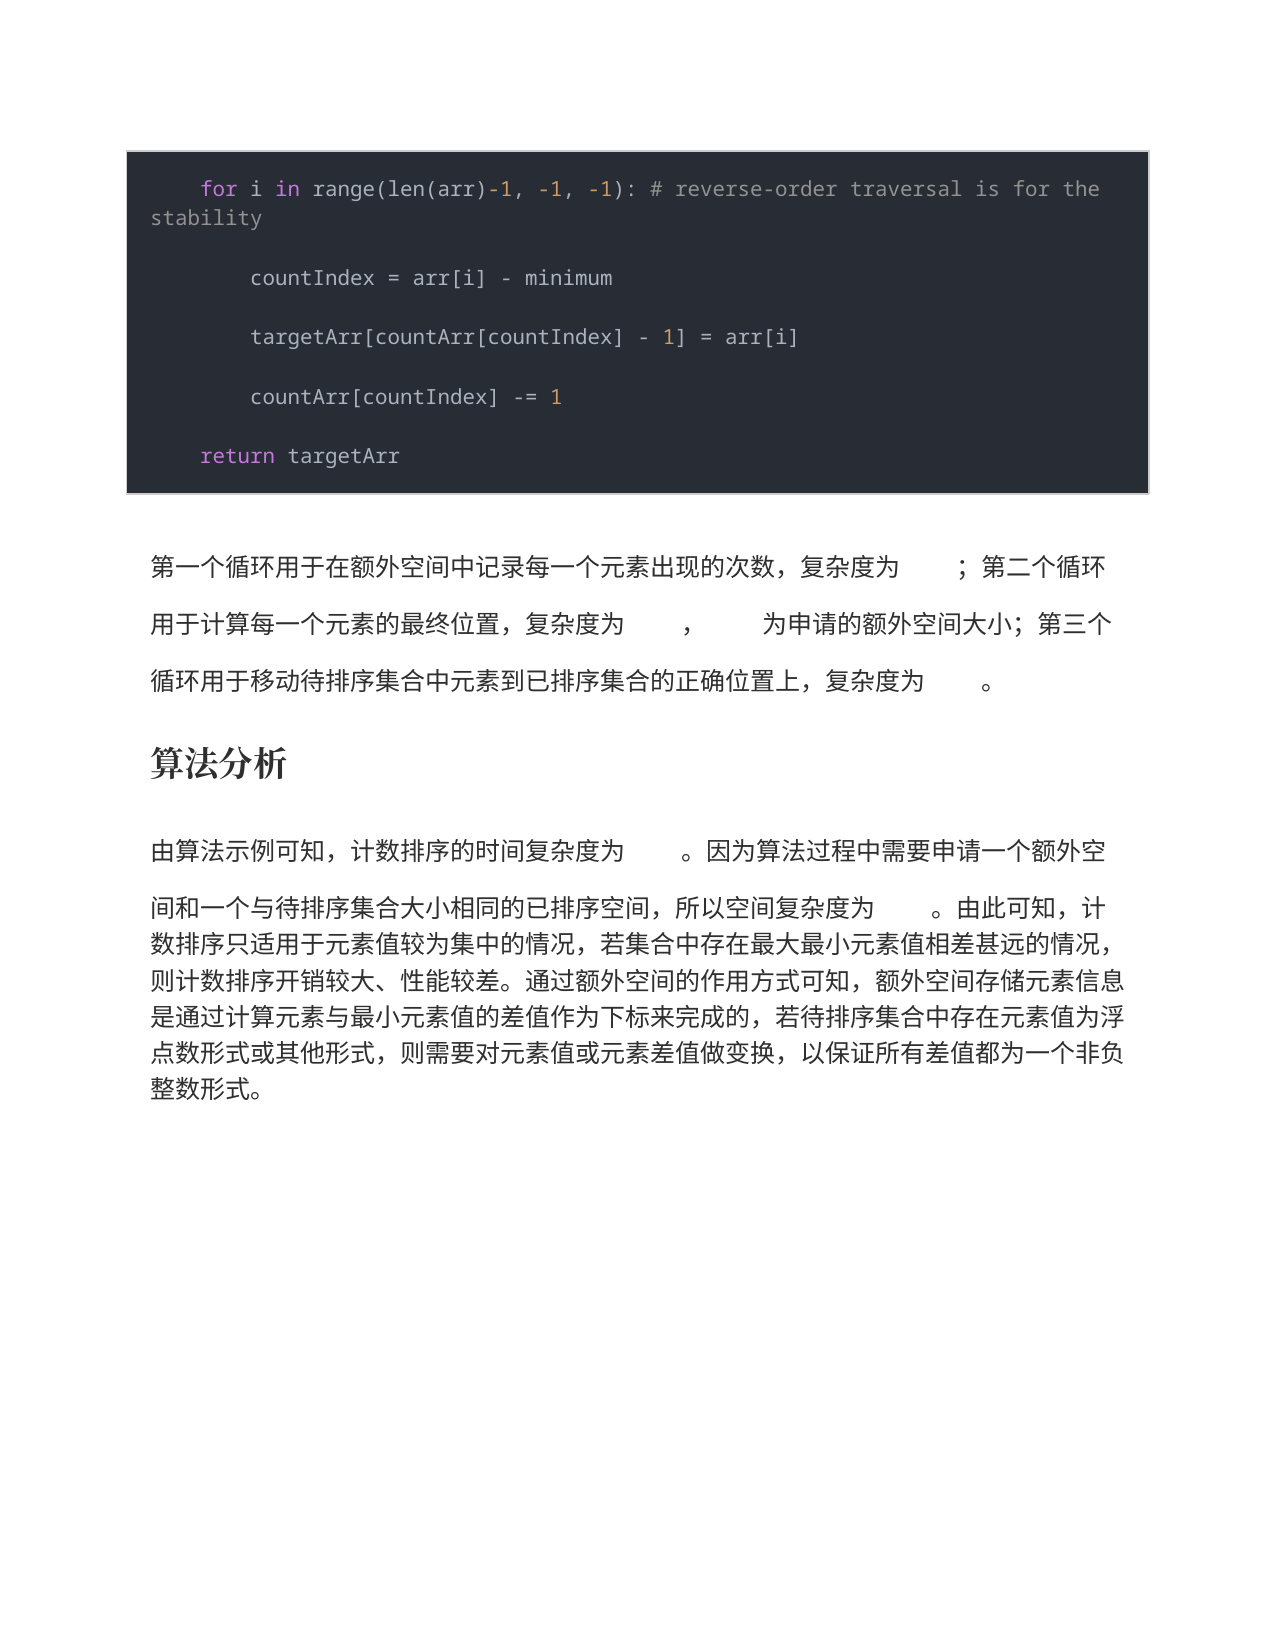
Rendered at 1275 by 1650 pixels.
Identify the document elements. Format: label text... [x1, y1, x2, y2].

text countArr[countIndex] -= 1 [127, 357, 1148, 410]
text 算法分析 [150, 737, 1125, 786]
text 由算法示例可知，计数排序的时间复杂度为 。因为算法过程中需要申请一个额外空间和一个与待排序集合大小相同的已排序空间，所以空间复杂度为 。由此可知，计数排序只适用于元素值较为集中的情况，若集合中存在最大最小元素值相差甚远的情况，则计数排序开销较大、性能较差。通过额外空间的作用方式可知，额外空间存储元素信息是通过计算元素与最小元素值的差值作为下标来完成的，若待排序集合中存在元素值为浮点数形式或其他形式，则需要对元素值或元素差值做变换，以保证所有差值都为一个非负整数形式。 [150, 810, 1125, 1106]
text for i in range(len(arr)-1, -1, -1): # reverse-order traversal is for the stability [127, 152, 1148, 231]
text 第一个循环用于在额外空间中记录每一个元素出现的次数，复杂度为 ；第二个循环用于计算每一个元素的最终位置，复杂度为 ， 为申请的额外空间大小；第三个循环用于移动待排序集合中元素到已排序集合的正确位置上，复杂度为 。 [150, 526, 1125, 698]
text return targetArr [127, 417, 1148, 493]
text targetArr[countArr[countIndex] - 1] = arr[i] [127, 298, 1148, 351]
text countIndex = arr[i] - minimum [127, 238, 1148, 291]
